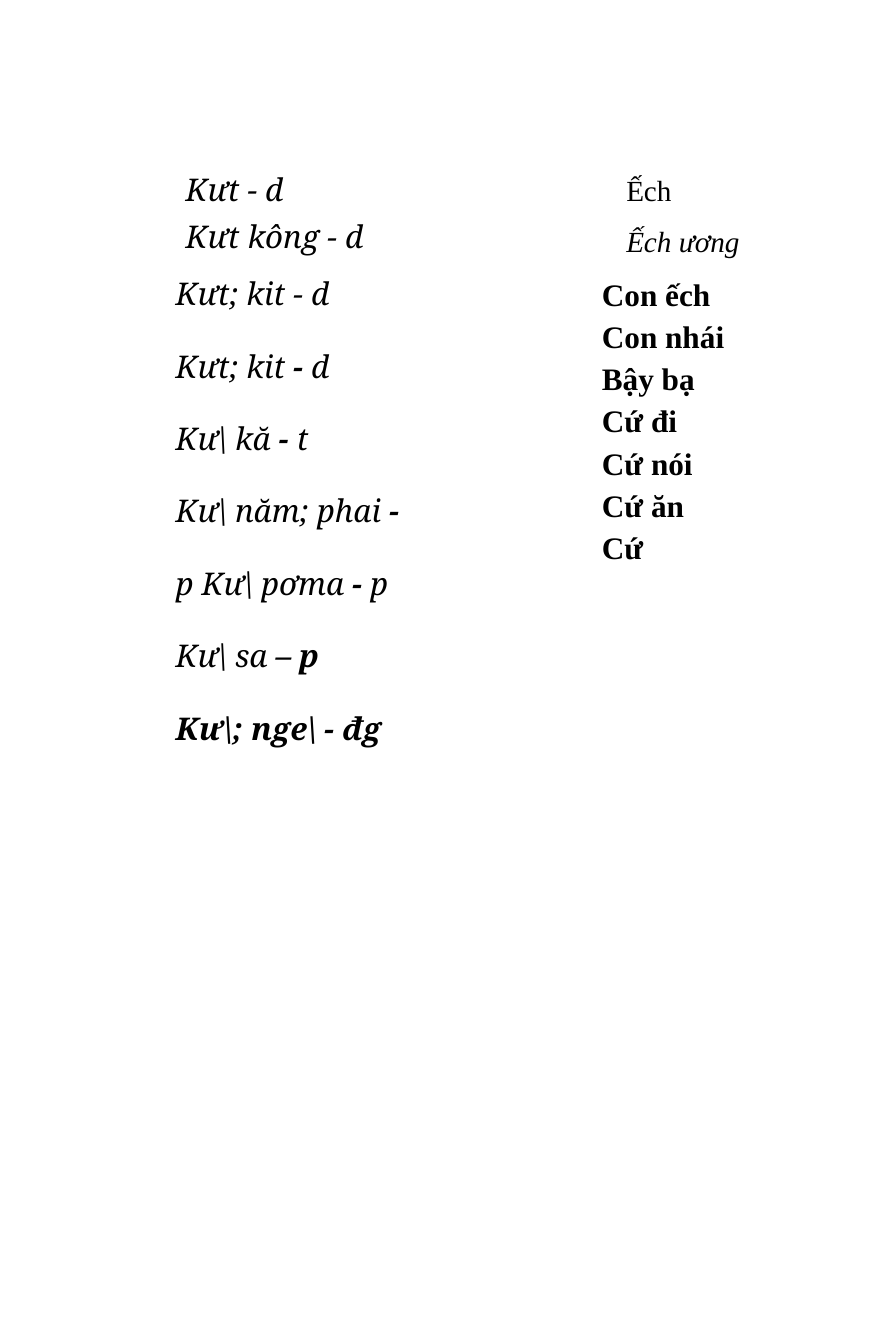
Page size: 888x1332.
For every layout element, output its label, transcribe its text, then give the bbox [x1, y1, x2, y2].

text Kưt; kit - d [175, 272, 802, 315]
text Kư\; nge\ - đg [175, 707, 802, 749]
text Kư\ sa – p [175, 634, 802, 677]
text Kư\ kă - t [175, 417, 802, 460]
text Kưt; kit - d [175, 345, 802, 387]
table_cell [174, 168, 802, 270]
text Kư\ năm; phai - p Kư\ pơma - p [175, 489, 802, 604]
